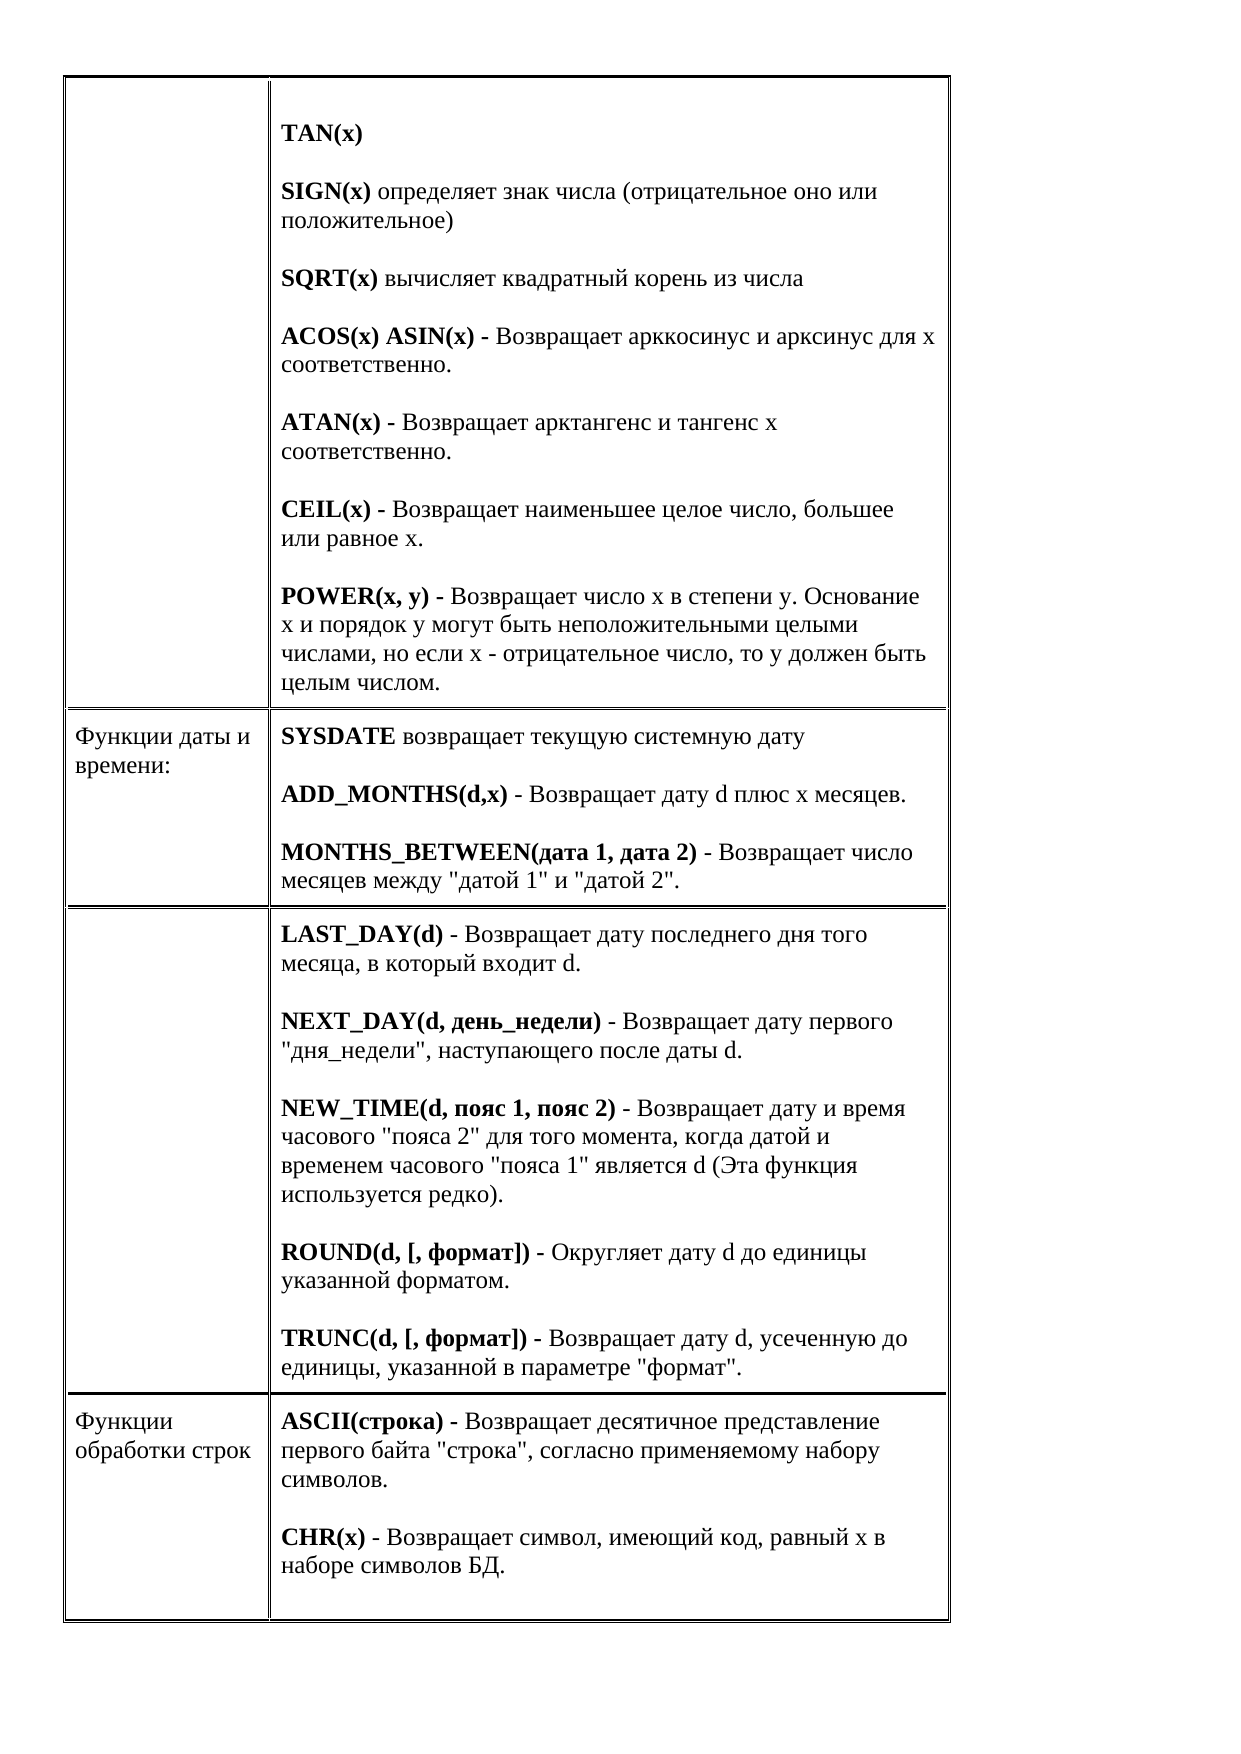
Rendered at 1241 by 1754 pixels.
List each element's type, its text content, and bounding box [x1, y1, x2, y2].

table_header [270, 78, 948, 707]
table_cell LAST_DAY(d) - Возвращает дату последнего дня того месяца, в который входит d. NEXT_DAY(d, день_недели) - Возвращает дату первого "дня_недели", наступающего после даты d. NEW_TIME(d, пояс 1, пояс 2) - Возвращает дату и время часового "пояса 2" для того момента, когда датой и временем часового "пояса 1" является d (Эта функция используется редко). ROUND(d, [, формат]) - Округляет дату d до единицы указанной форматом. TRUNC(d, [, формат]) - Возвращает дату d, усеченную до единицы, указанной в параметре "формат". [271, 905, 948, 1392]
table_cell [270, 1392, 948, 1619]
table_cell [66, 905, 268, 1392]
table_cell SYSDATE возвращает текущую системную дату ADD_MONTHS(d,x) - Возвращает дату d плюс x месяцев. MONTHS_BETWEEN(дата 1, дата 2) - Возвращает число месяцев между "датой 1" и "датой 2". [270, 707, 949, 905]
table_cell Функции даты и времени: [64, 707, 270, 905]
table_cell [66, 1392, 270, 1619]
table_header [66, 78, 270, 707]
